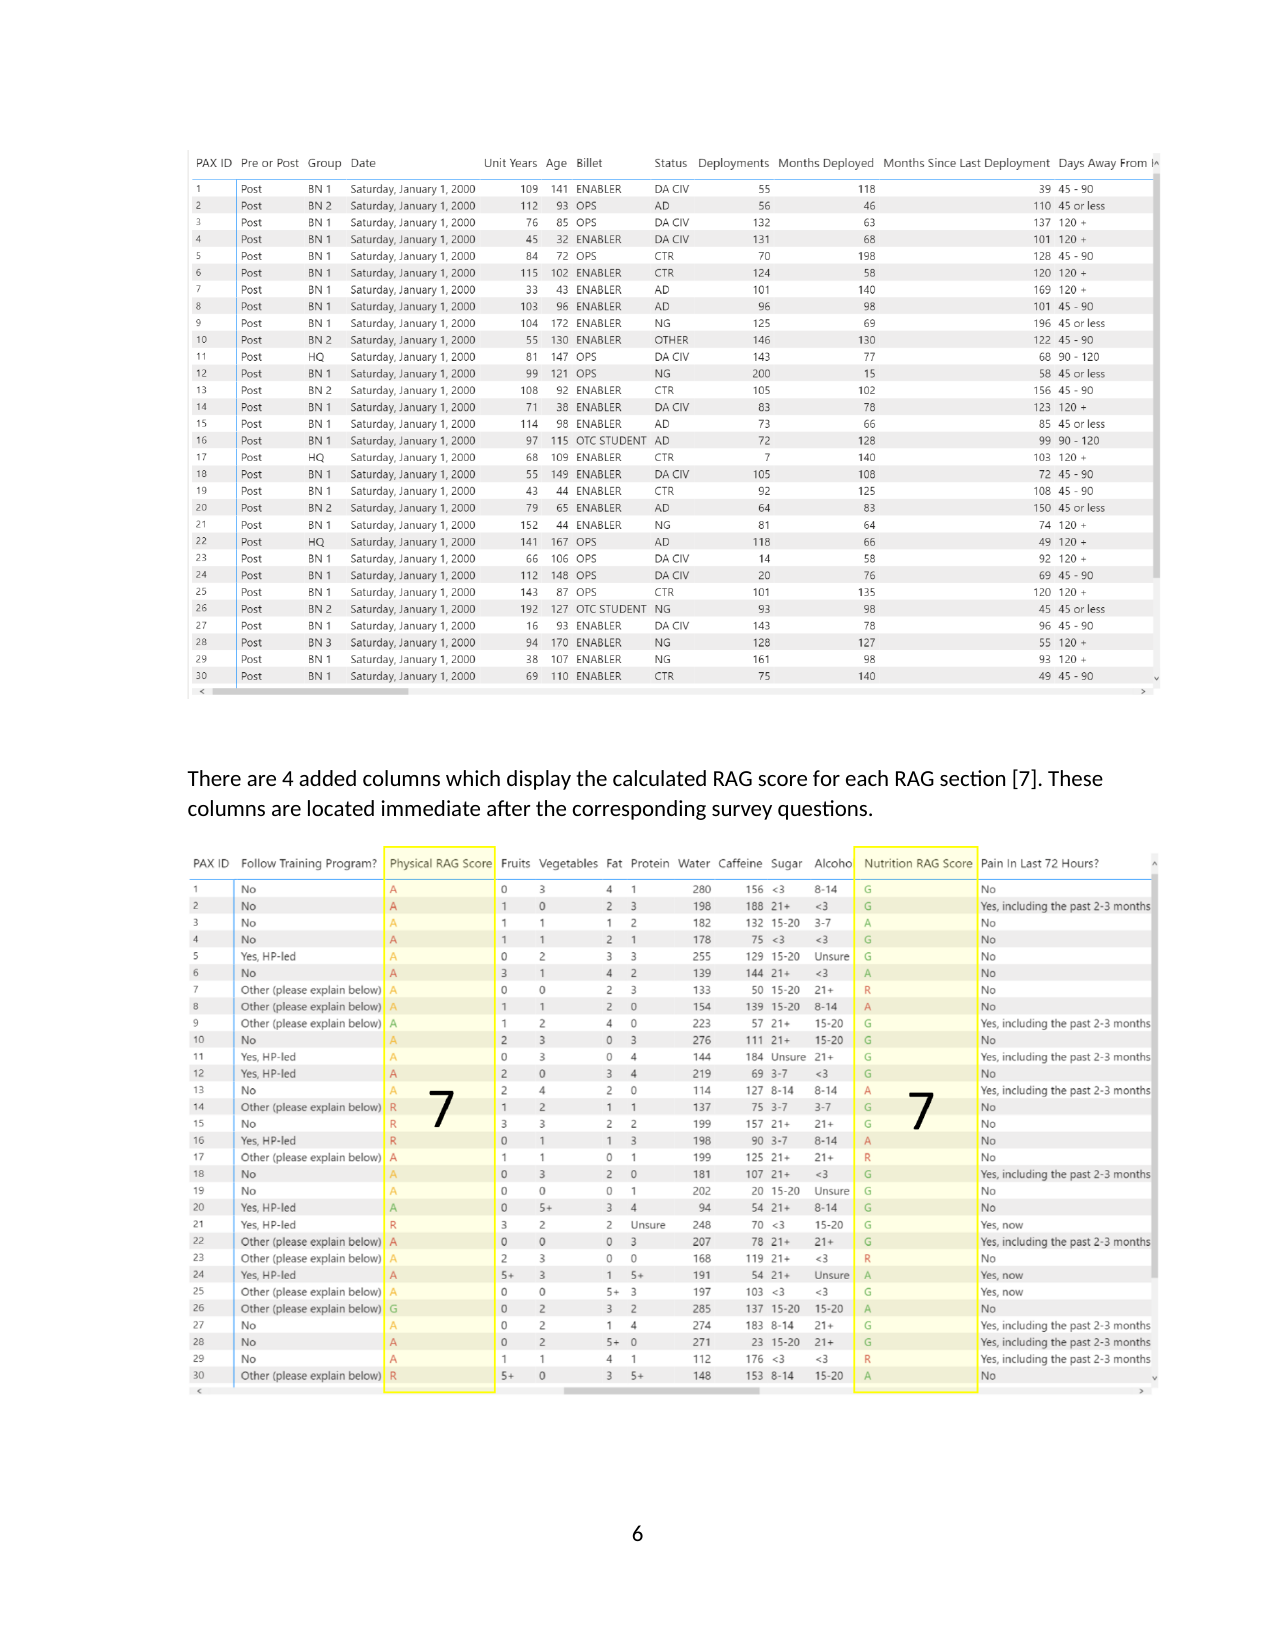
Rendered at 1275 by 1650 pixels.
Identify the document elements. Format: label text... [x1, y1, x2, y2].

picture [187, 841, 1162, 1400]
picture [187, 150, 1163, 699]
text There are 4 added columns which display the calculated RAG score for each RAG section [7]. These columns are located immediate after the corresponding survey questions. [187, 764, 1125, 822]
